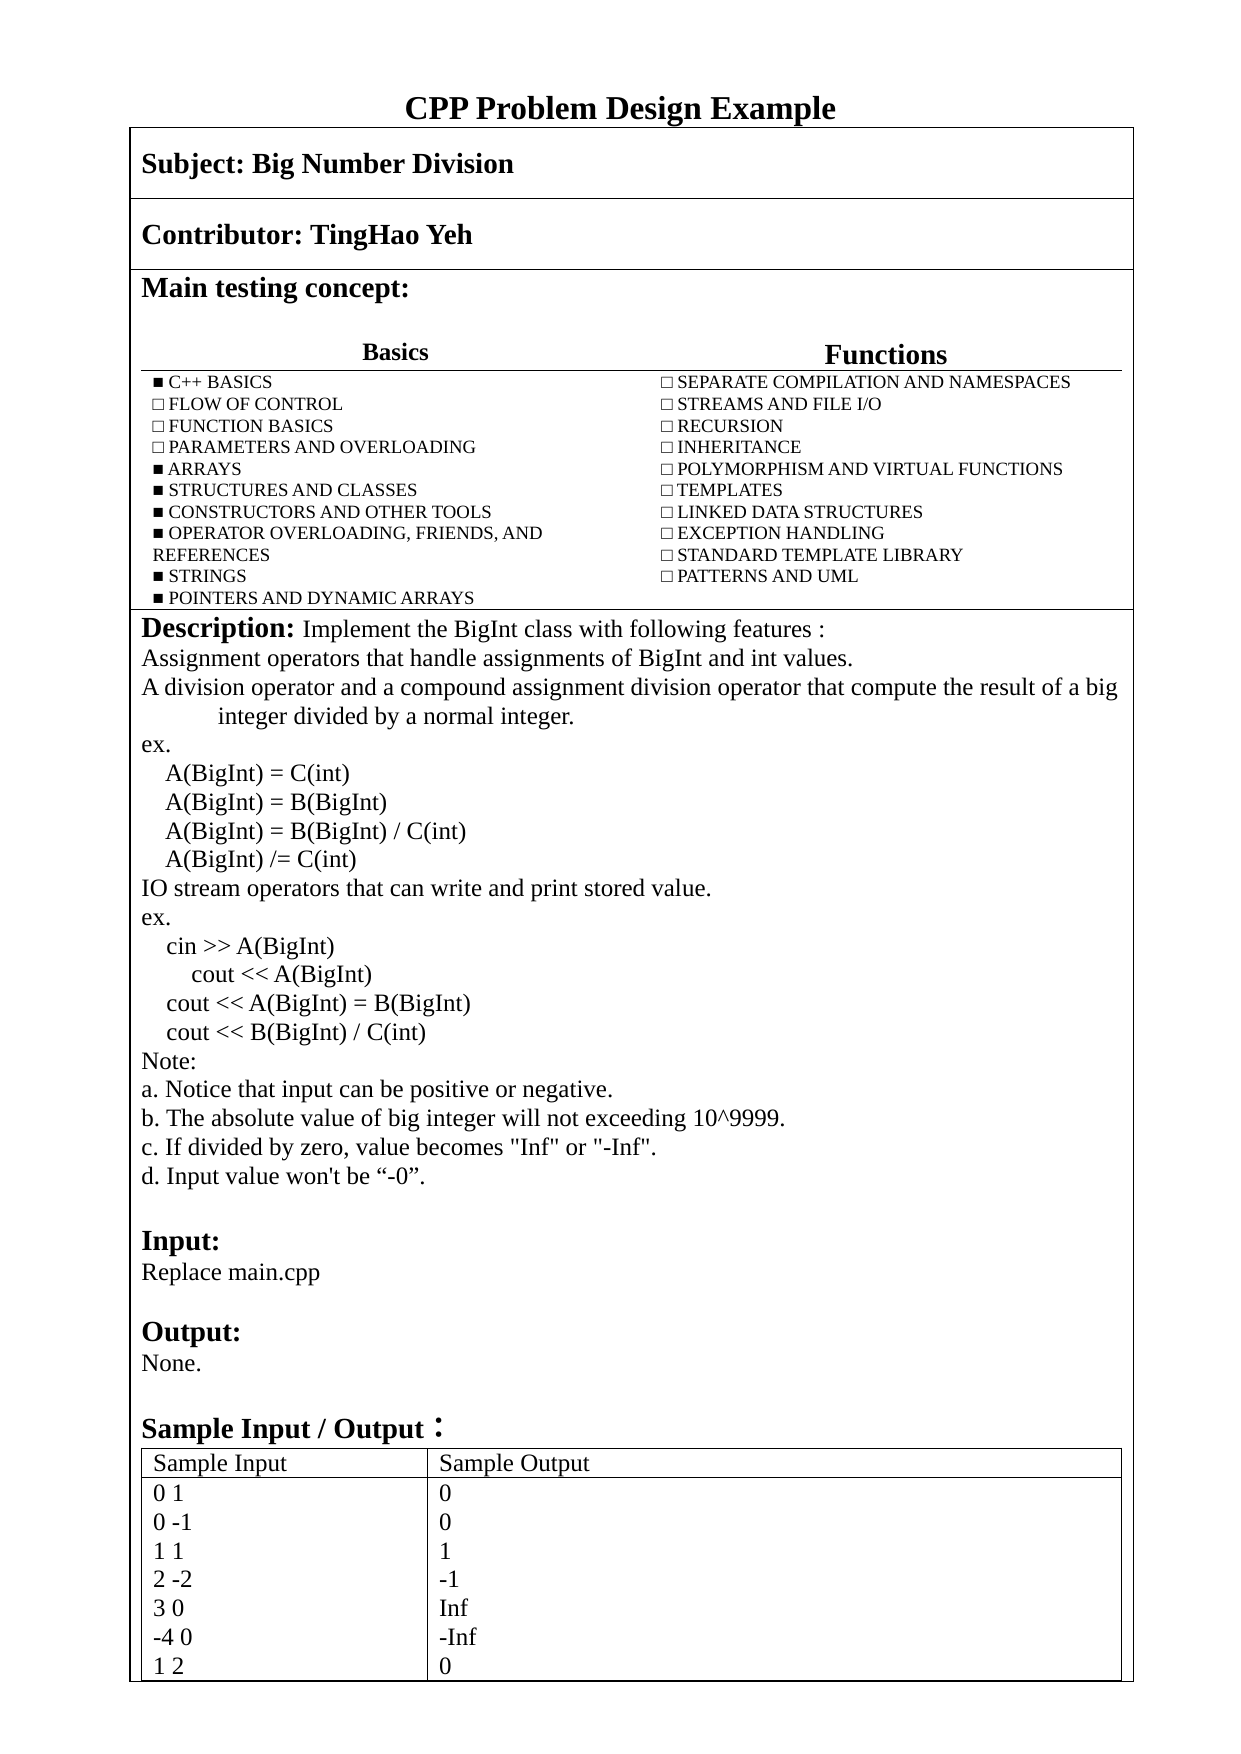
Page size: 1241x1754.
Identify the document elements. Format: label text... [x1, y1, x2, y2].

table_cell Contributor: TingHao Yeh [131, 199, 1133, 269]
table_header Subject: Big Number Division [131, 128, 1133, 198]
text CPP Problem Design Example [118, 89, 1122, 127]
table_cell Main testing concept: [131, 270, 1133, 609]
